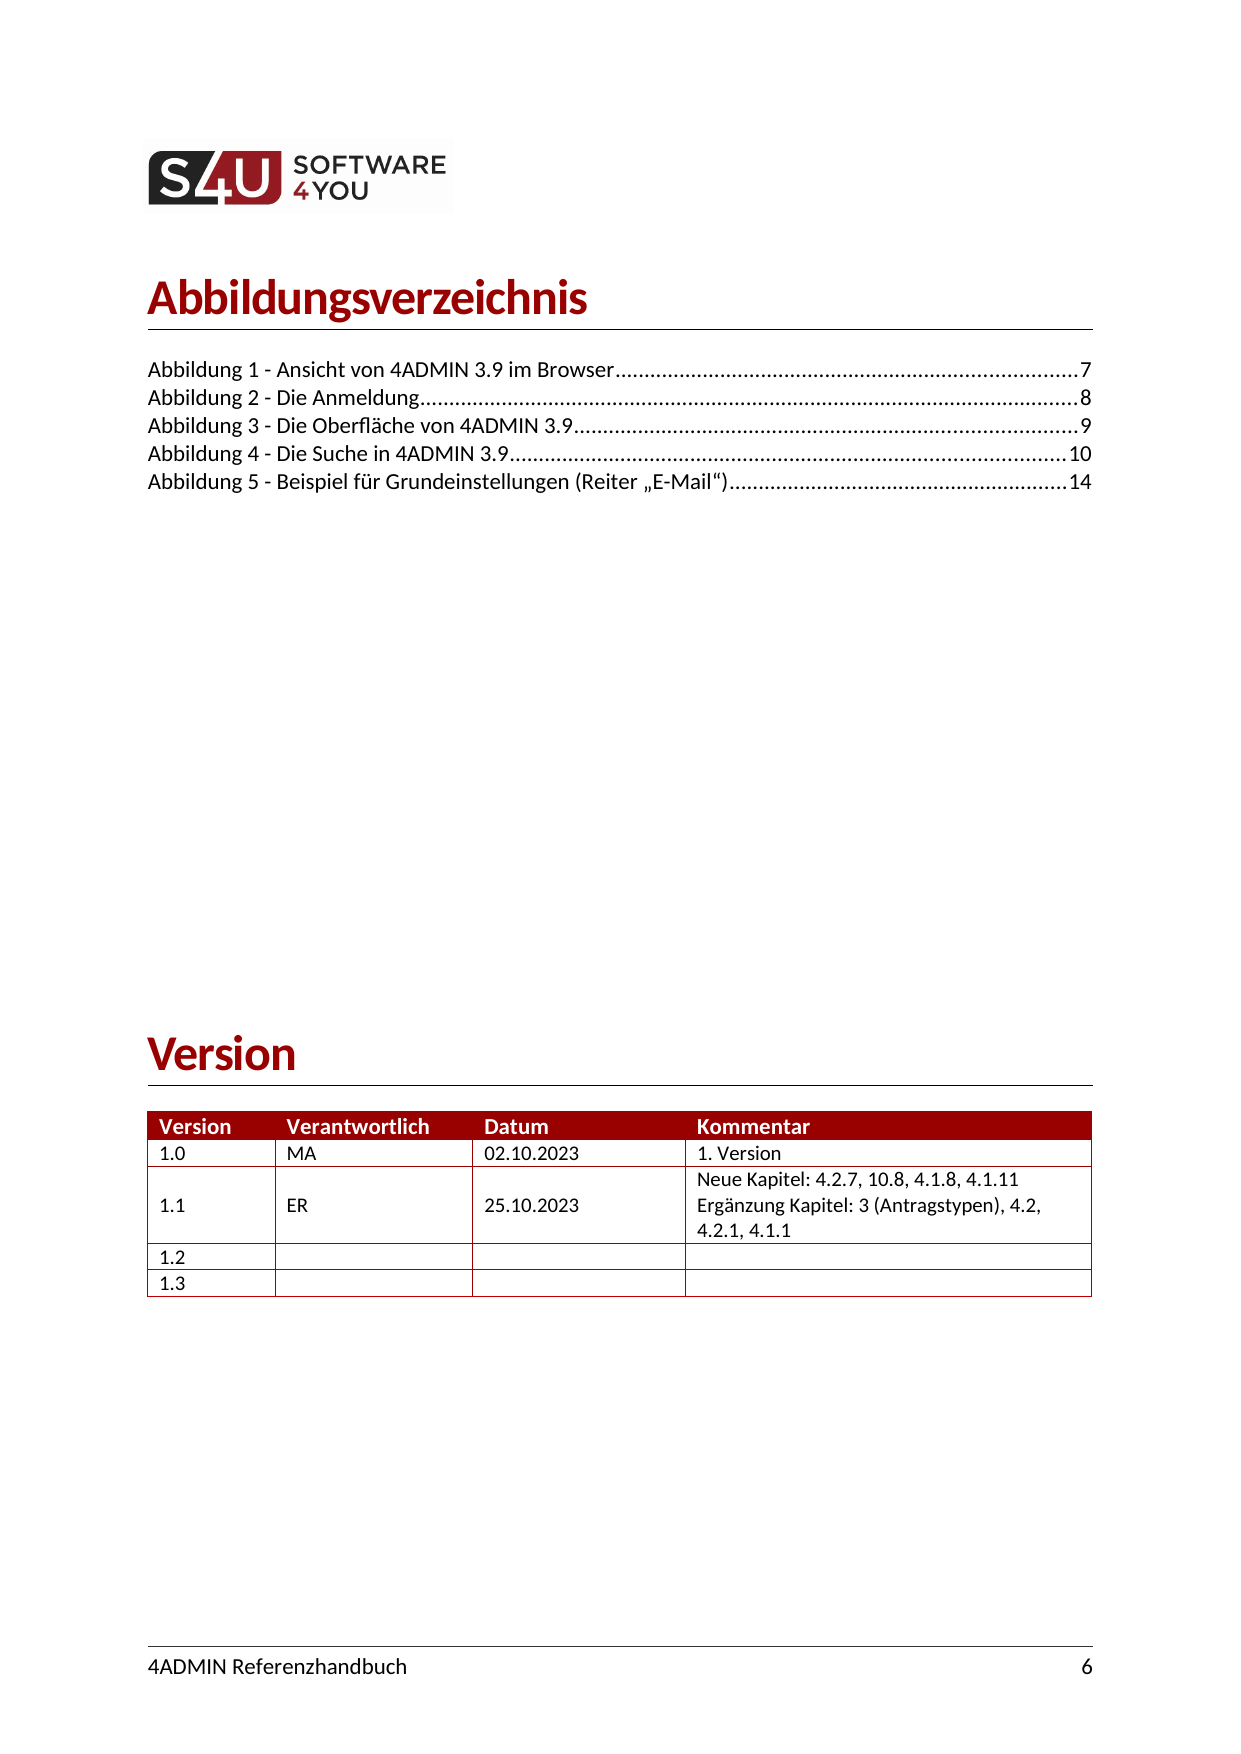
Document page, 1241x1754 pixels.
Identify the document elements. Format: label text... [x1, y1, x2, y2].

table_cell [473, 1244, 685, 1269]
table_cell [473, 1270, 685, 1296]
table_header Kommentar [686, 1112, 1091, 1140]
table_cell [276, 1270, 472, 1296]
table_header Datum [473, 1112, 685, 1140]
text Abbildung 3 - Die Oberfläche von 4ADMIN 3.9 9 [148, 411, 1093, 439]
title Abbildungsverzeichnis [148, 266, 1093, 329]
table_cell 1.2 [148, 1244, 275, 1269]
table_header Version [148, 1112, 275, 1140]
text Abbildung 5 - Beispiel für Grundeinstellungen (Reiter „E-Mail“) 14 [148, 467, 1093, 495]
table_cell 1. Version [686, 1140, 1091, 1166]
table_cell [686, 1244, 1091, 1269]
title Version [148, 1022, 1093, 1085]
table_cell [686, 1270, 1091, 1296]
table_cell 02.10.2023 [473, 1140, 685, 1166]
text Abbildung 4 - Die Suche in 4ADMIN 3.9 10 [148, 439, 1093, 467]
table_cell 25.10.2023 [473, 1167, 685, 1243]
table_cell ER [276, 1167, 472, 1243]
picture [142, 138, 454, 214]
table_cell [276, 1244, 472, 1269]
table_cell 1.1 [148, 1167, 275, 1243]
table_header Verantwortlich [276, 1112, 472, 1140]
table_cell 1.0 [148, 1140, 275, 1166]
table_cell Neue Kapitel: 4.2.7, 10.8, 4.1.8, 4.1.11 Ergänzung Kapitel: 3 (Antragstypen), 4.2, 4.2.1, 4.1.1 [686, 1167, 1091, 1243]
text Abbildung 1 - Ansicht von 4ADMIN 3.9 im Browser 7 [148, 355, 1093, 383]
table_cell 1.3 [148, 1270, 275, 1296]
text Abbildung 2 - Die Anmeldung 8 [148, 383, 1093, 411]
table_cell MA [276, 1140, 472, 1166]
